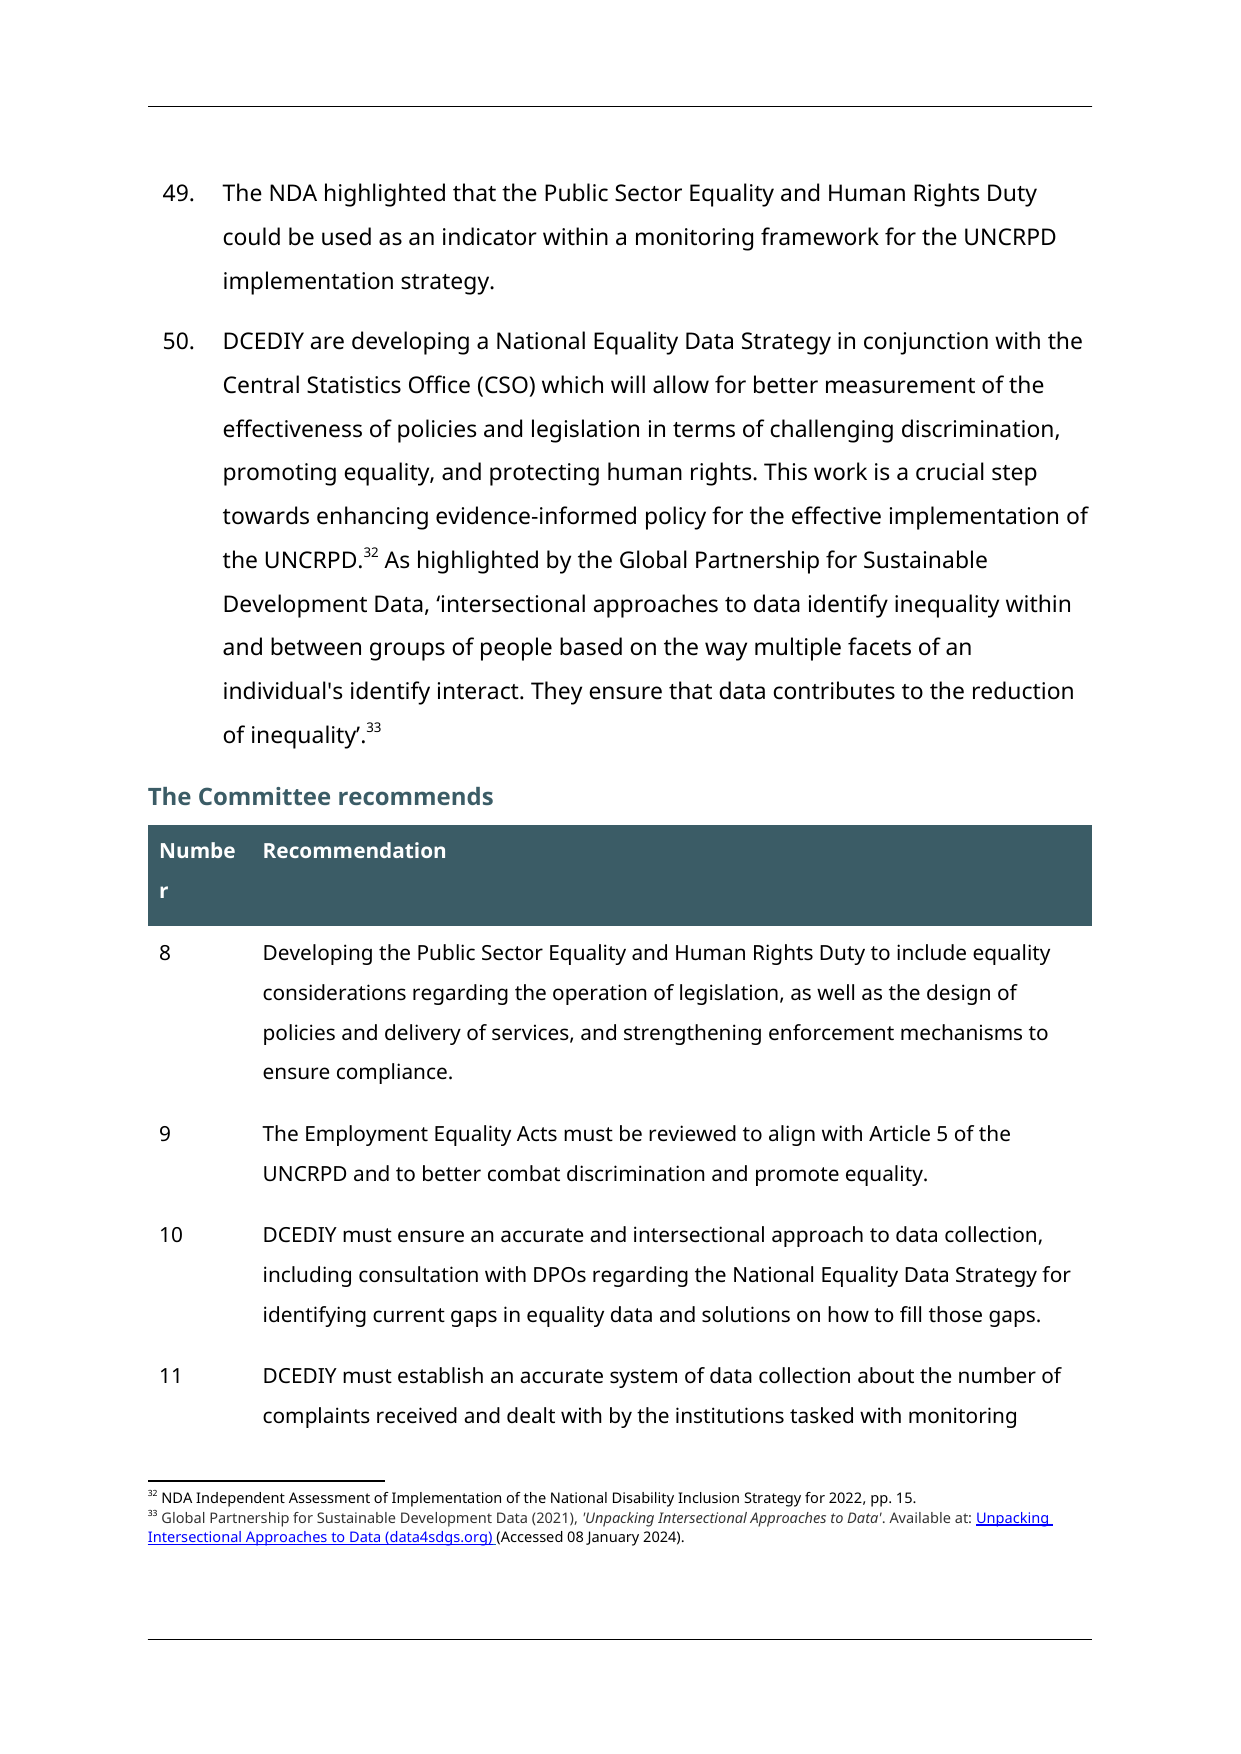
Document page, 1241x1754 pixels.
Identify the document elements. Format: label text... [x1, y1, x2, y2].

table_cell 10 [148, 1209, 251, 1350]
text DCEDIY are developing a National Equality Data Strategy in conjunction with the Central Statistics Office (CSO) which will allow for better measurement of the effectiveness of policies and legislation in terms of challenging discrimination, promoting equality, and protecting human rights. This work is a crucial step towards enhancing evidence-informed policy for the effective implementation of the UNCRPD. As highlighted by the Global Partnership for Sustainable Development Data, ‘intersectional approaches to data identify inequality within and between groups of people based on the way multiple facets of an individual's identify interact. They ensure that data contributes to the reduction of inequality’. [162, 325, 1092, 750]
table_cell DCEDIY must ensure an accurate and intersectional approach to data collection, including consultation with DPOs regarding the National Equality Data Strategy for identifying current gaps in equality data and solutions on how to fill those gaps. [251, 1209, 1092, 1350]
table_header Number [148, 825, 251, 926]
table_cell The Employment Equality Acts must be reviewed to align with Article 5 of the UNCRPD and to better combat discrimination and promote equality. [251, 1107, 1092, 1208]
table_cell 11 [148, 1350, 251, 1441]
subtitle The Committee recommends [148, 779, 1092, 812]
table_cell Developing the Public Sector Equality and Human Rights Duty to include equality considerations regarding the operation of legislation, as well as the design of policies and delivery of services, and strengthening enforcement mechanisms to ensure compliance. [251, 926, 1092, 1107]
table_cell 9 [148, 1107, 251, 1208]
table_header Recommendation [251, 825, 1092, 926]
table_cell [251, 1350, 1092, 1441]
text The NDA highlighted that the Public Sector Equality and Human Rights Duty could be used as an indicator within a monitoring framework for the UNCRPD implementation strategy. [162, 177, 1092, 296]
table_cell 8 [148, 926, 251, 1107]
